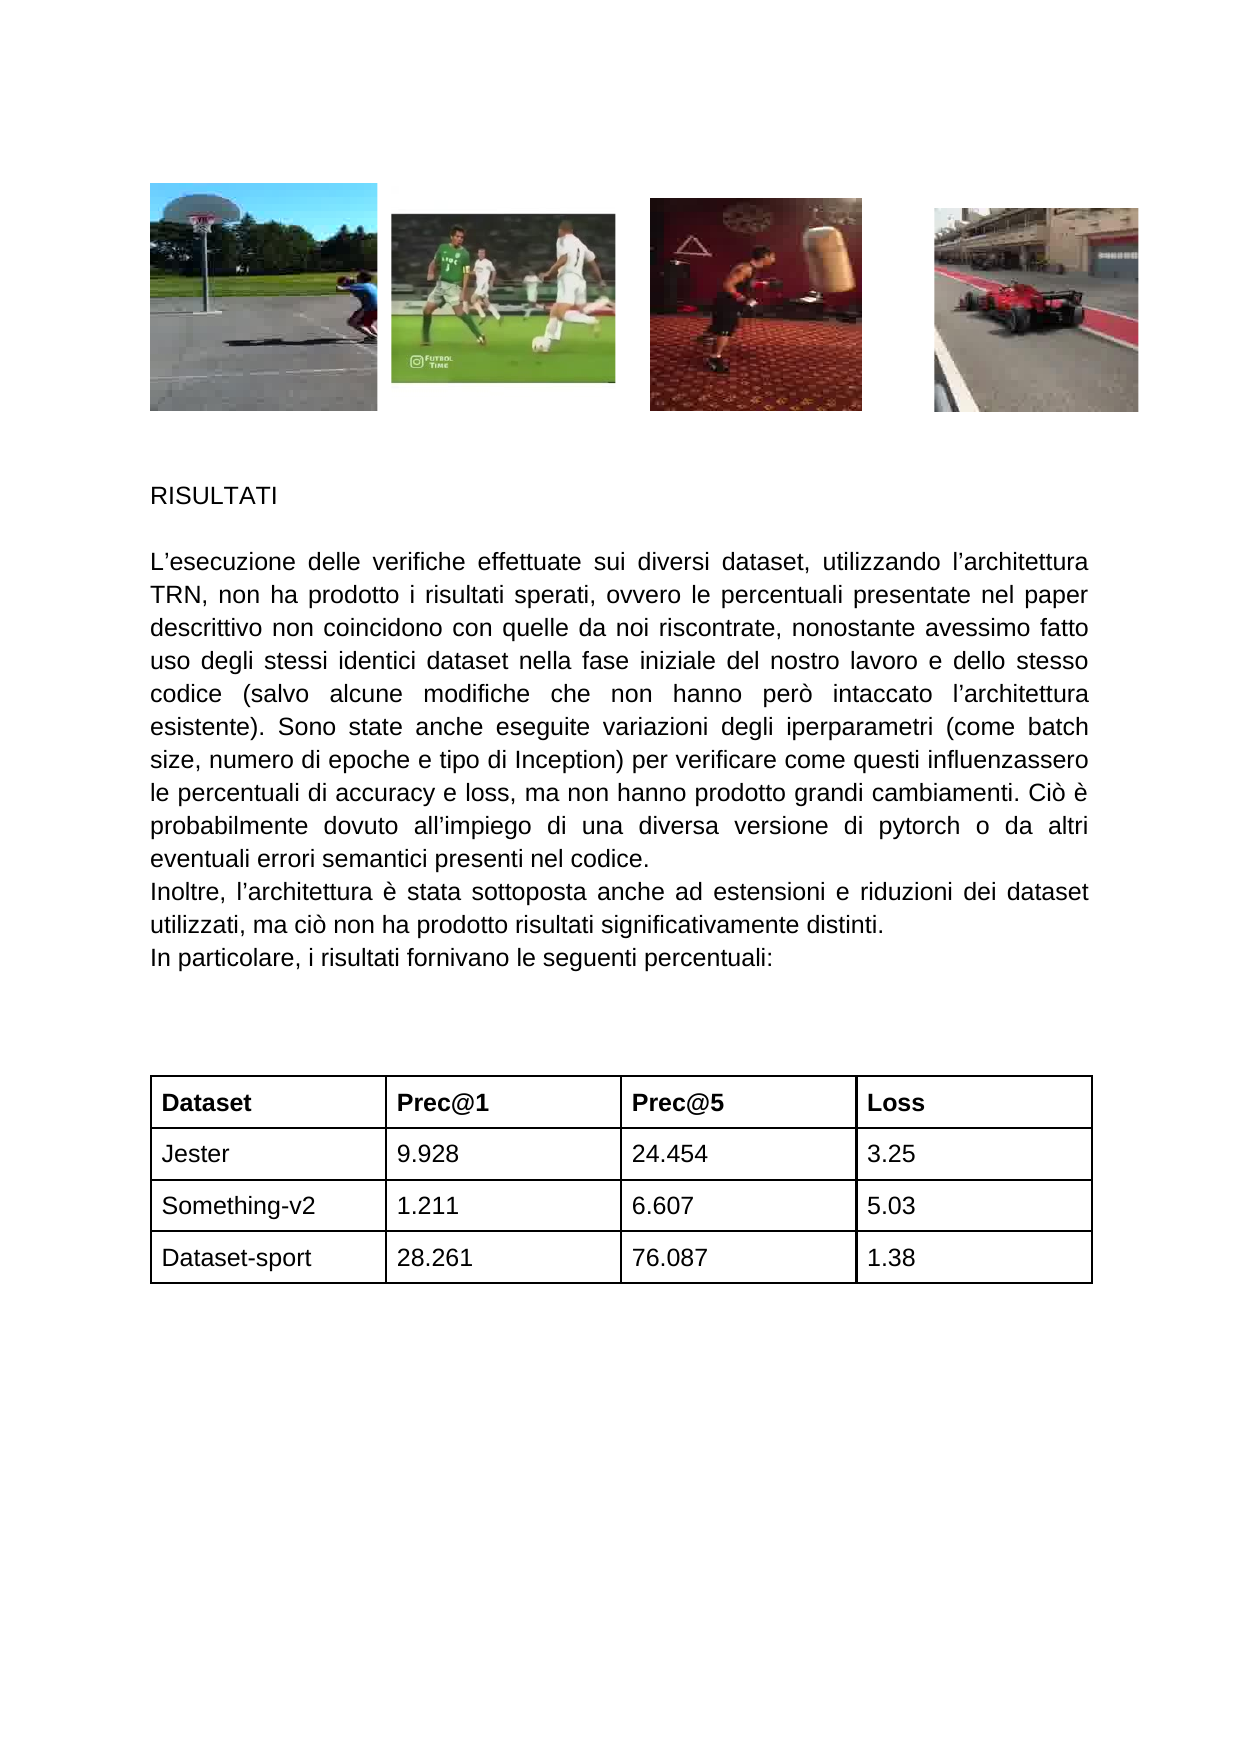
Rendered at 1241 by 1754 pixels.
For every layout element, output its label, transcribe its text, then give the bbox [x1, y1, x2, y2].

table_header Dataset [152, 1077, 385, 1127]
text Inoltre, l’architettura è stata sottoposta anche ad estensioni e riduzioni dei dataset utilizzati, ma ciò non ha prodotto risultati significativamente distinti. [150, 877, 1090, 939]
table_header Loss [858, 1077, 1091, 1127]
table_cell 76.087 [622, 1232, 855, 1282]
table_cell 28.261 [387, 1232, 620, 1282]
text L’esecuzione delle verifiche effettuate sui diversi dataset, utilizzando l’architettura TRN, non ha prodotto i risultati sperati, ovvero le percentuali presentate nel paper descrittivo non coincidono con quelle da noi riscontrate, nonostante avessimo fatto uso degli stessi identici dataset nella fase iniziale del nostro lavoro e dello stesso codice (salvo alcune modifiche che non hanno però intaccato l’architettura esistente). Sono state anche eseguite variazioni degli iperparametri (come batch size, numero di epoche e tipo di Inception) per verificare come questi influenzassero le percentuali di accuracy e loss, ma non hanno prodotto grandi cambiamenti. Ciò è probabilmente dovuto all’impiego di una diversa versione di pytorch o da altri eventuali errori semantici presenti nel codice. [150, 547, 1090, 873]
picture [650, 198, 862, 411]
table_cell 3.25 [858, 1129, 1091, 1178]
picture [934, 208, 1139, 412]
table_cell 9.928 [387, 1129, 620, 1178]
table_cell Dataset-sport [152, 1232, 385, 1282]
table_cell 5.03 [858, 1181, 1091, 1230]
table_cell 24.454 [622, 1129, 855, 1178]
text In particolare, i risultati fornivano le seguenti percentuali: [150, 943, 1090, 972]
table_header Prec@5 [622, 1077, 855, 1127]
table_cell 1.211 [387, 1181, 620, 1230]
table_cell 6.607 [622, 1181, 855, 1230]
table_cell Jester [152, 1129, 385, 1178]
text RISULTATI [150, 481, 1090, 509]
picture [150, 183, 378, 411]
picture [391, 186, 616, 411]
table_header Prec@1 [387, 1077, 620, 1127]
table_cell 1.38 [858, 1232, 1091, 1282]
table_cell Something-v2 [152, 1181, 385, 1230]
